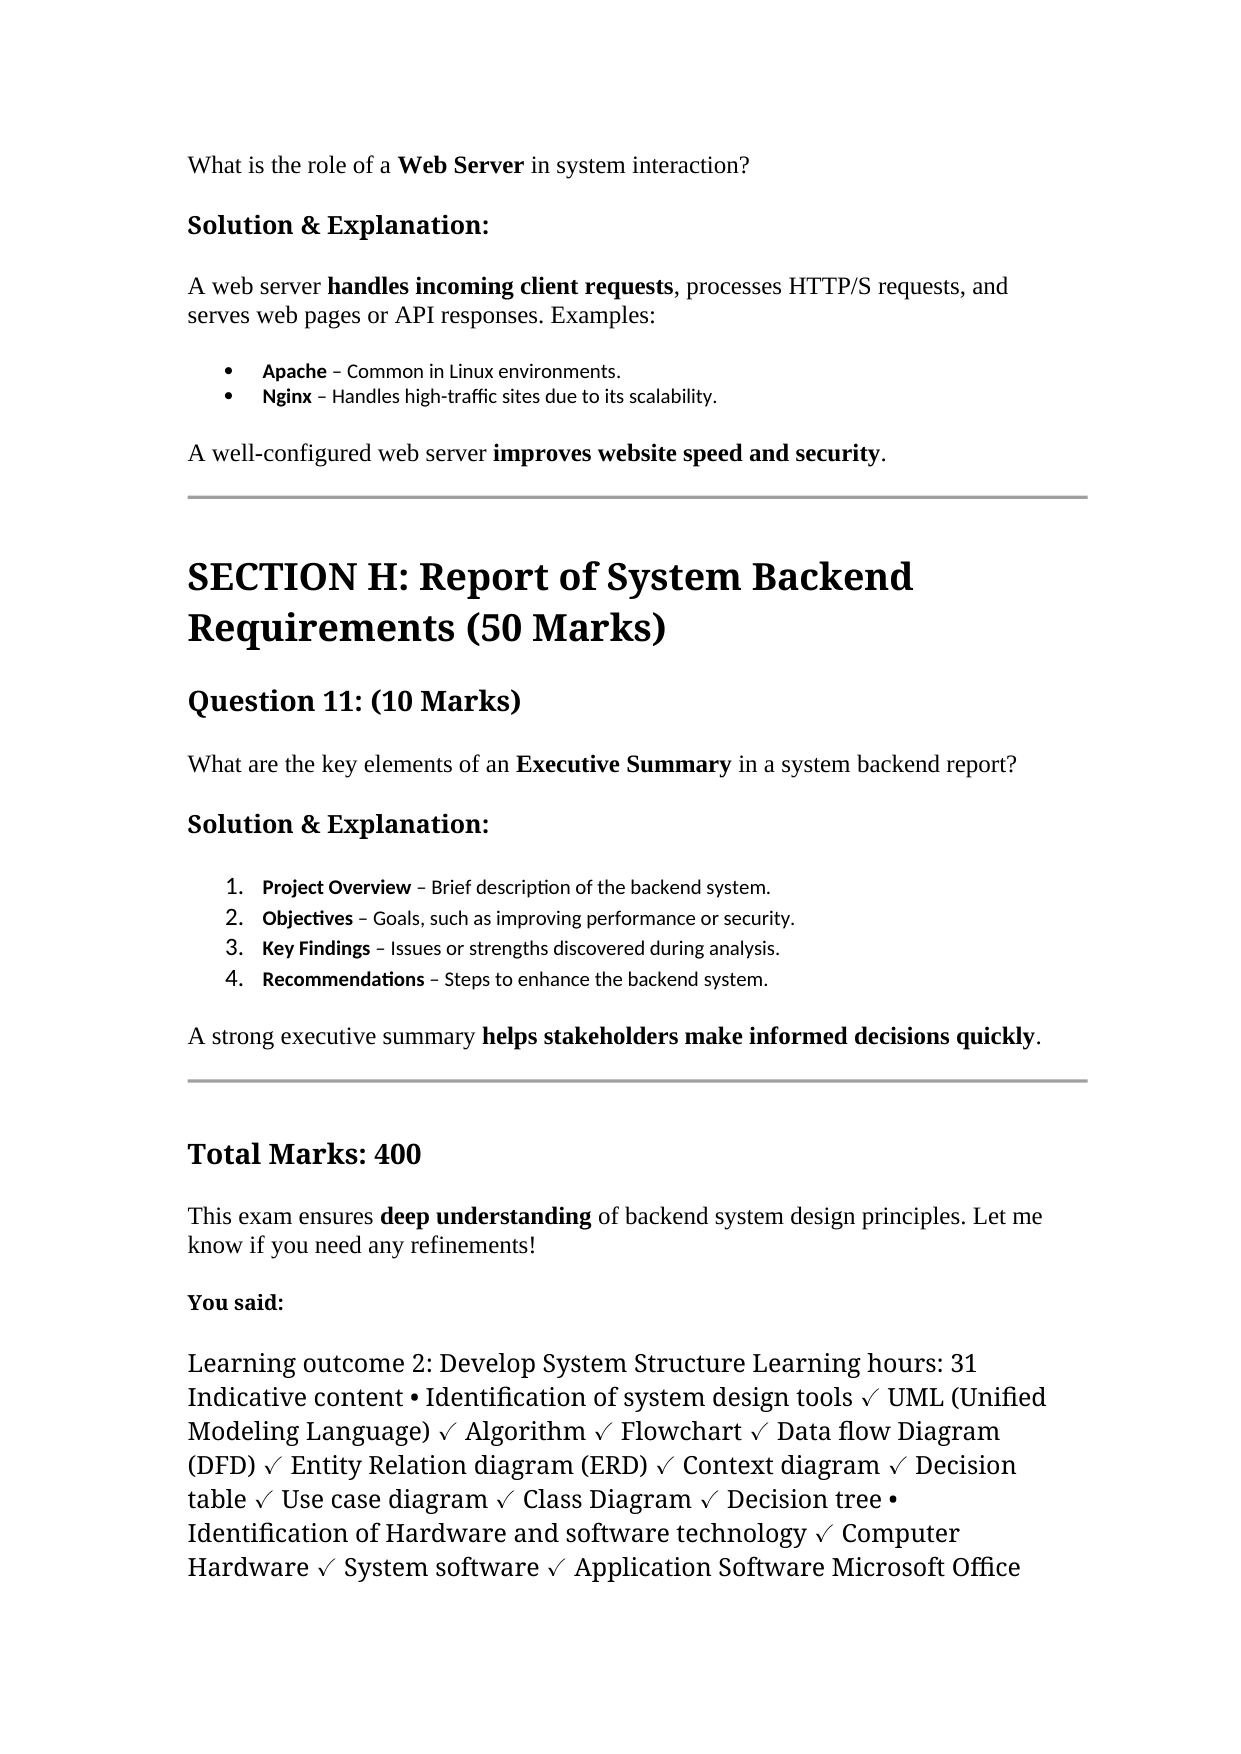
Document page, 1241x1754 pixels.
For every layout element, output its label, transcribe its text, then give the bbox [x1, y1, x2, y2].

list Apache – Common in Linux environments. [225, 358, 1053, 383]
text What are the key elements of an Executive Summary in a system backend report? [187, 749, 1053, 778]
list Recommendations – Steps to enhance the backend system. [225, 962, 1053, 992]
text What is the role of a Web Server in system interaction? [187, 150, 1053, 179]
text A strong executive summary helps stakeholders make informed decisions quickly. [187, 1021, 1053, 1050]
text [187, 1346, 1053, 1584]
list Key Findings – Issues or strengths discovered during analysis. [225, 931, 1053, 962]
list Project Overview – Brief description of the backend system. [225, 870, 1053, 901]
text A web server handles incoming client requests, processes HTTP/S requests, and serves web pages or API responses. Examples: [187, 271, 1053, 329]
subtitle SECTION H: Report of System Backend Requirements (50 Marks) [187, 550, 1053, 652]
subtitle You said: [187, 1288, 1053, 1317]
subtitle Solution & Explanation: [187, 807, 1053, 841]
list Objectives – Goals, such as improving performance or security. [225, 901, 1053, 931]
list Nginx – Handles high-traffic sites due to its scalability. [225, 383, 1053, 409]
subtitle Solution & Explanation: [187, 208, 1053, 242]
subtitle Question 11: (10 Marks) [187, 682, 1053, 720]
text This exam ensures deep understanding of backend system design principles. Let me know if you need any refinements! 🚀 [187, 1201, 1053, 1259]
text A well-configured web server improves website speed and security. [187, 438, 1053, 467]
subtitle Total Marks: 400 [187, 1134, 1053, 1172]
